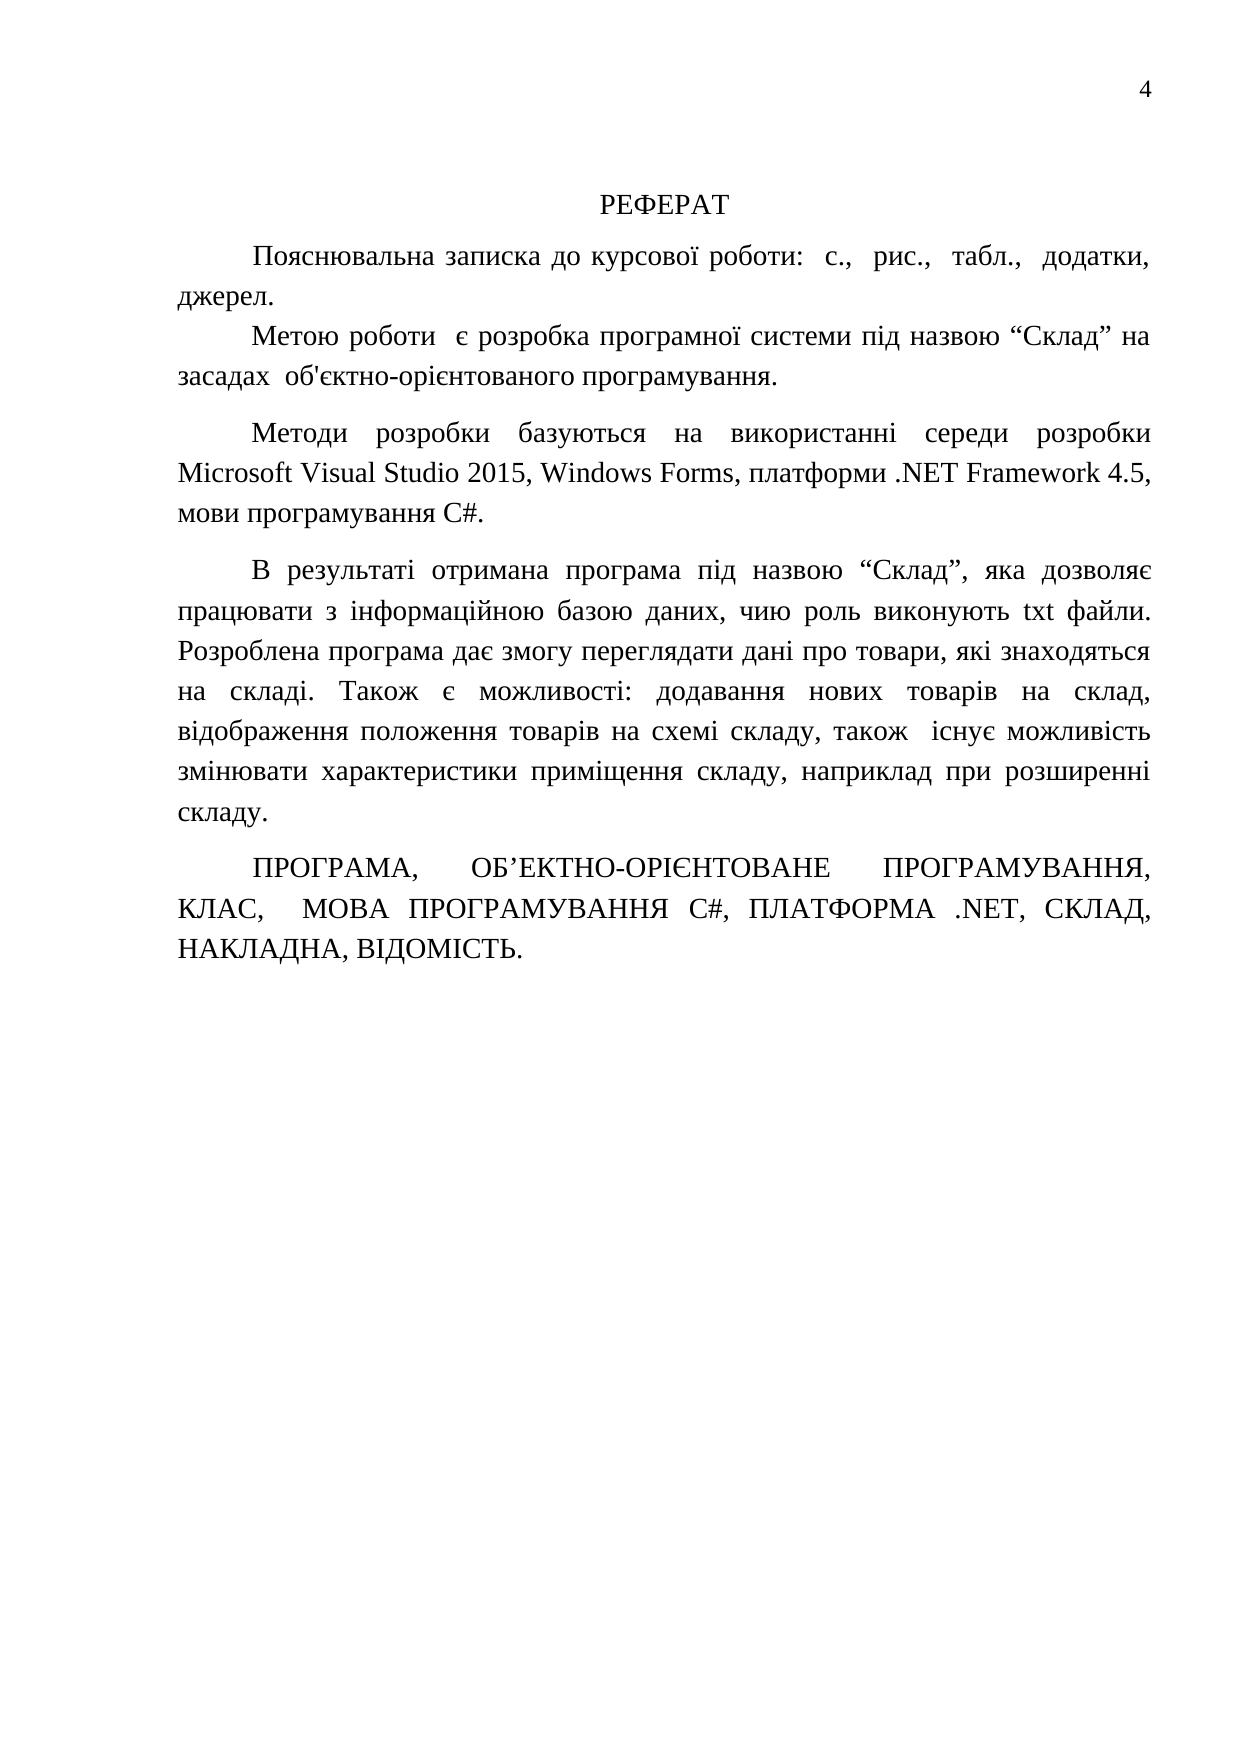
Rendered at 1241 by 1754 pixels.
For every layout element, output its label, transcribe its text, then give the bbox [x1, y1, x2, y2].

subtitle РЕФЕРАТ [177, 187, 1152, 221]
text Методи розробки базуються на використанні середи розробки Microsoft Visual Studio 2015, Windows Forms, платформи .NET Framework 4.5, мови програмування C#. [177, 415, 1152, 529]
text В результаті отримана програма під назвою “Склад”, яка дозволяє працювати з інформаційною базою даних, чию роль виконують txt файли. Розроблена програма дає змогу переглядати дані про товари, які знаходяться на складі. Також є можливості: додавання нових товарів на склад, відображення положення товарів на схемі складу, також існує можливість змінювати характеристики приміщення складу, наприклад при розширенні складу. [177, 552, 1152, 827]
text Пояснювальна записка до курсової роботи: с., рис., табл., додатки, джерел. [177, 238, 1152, 311]
text ПРОГРАМА, ОБ’ЕКТНО-ОРІЄНТОВАНЕ ПРОГРАМУВАННЯ, КЛАС, МОВА ПРОГРАМУВАННЯ C#, ПЛАТФОРМА .NET, СКЛАД, НАКЛАДНА, ВІДОМІСТЬ. [177, 851, 1152, 964]
text Метою роботи є розробка програмної системи під назвою “Склад” на засадах об'єктно-орієнтованого програмування. [177, 318, 1152, 392]
